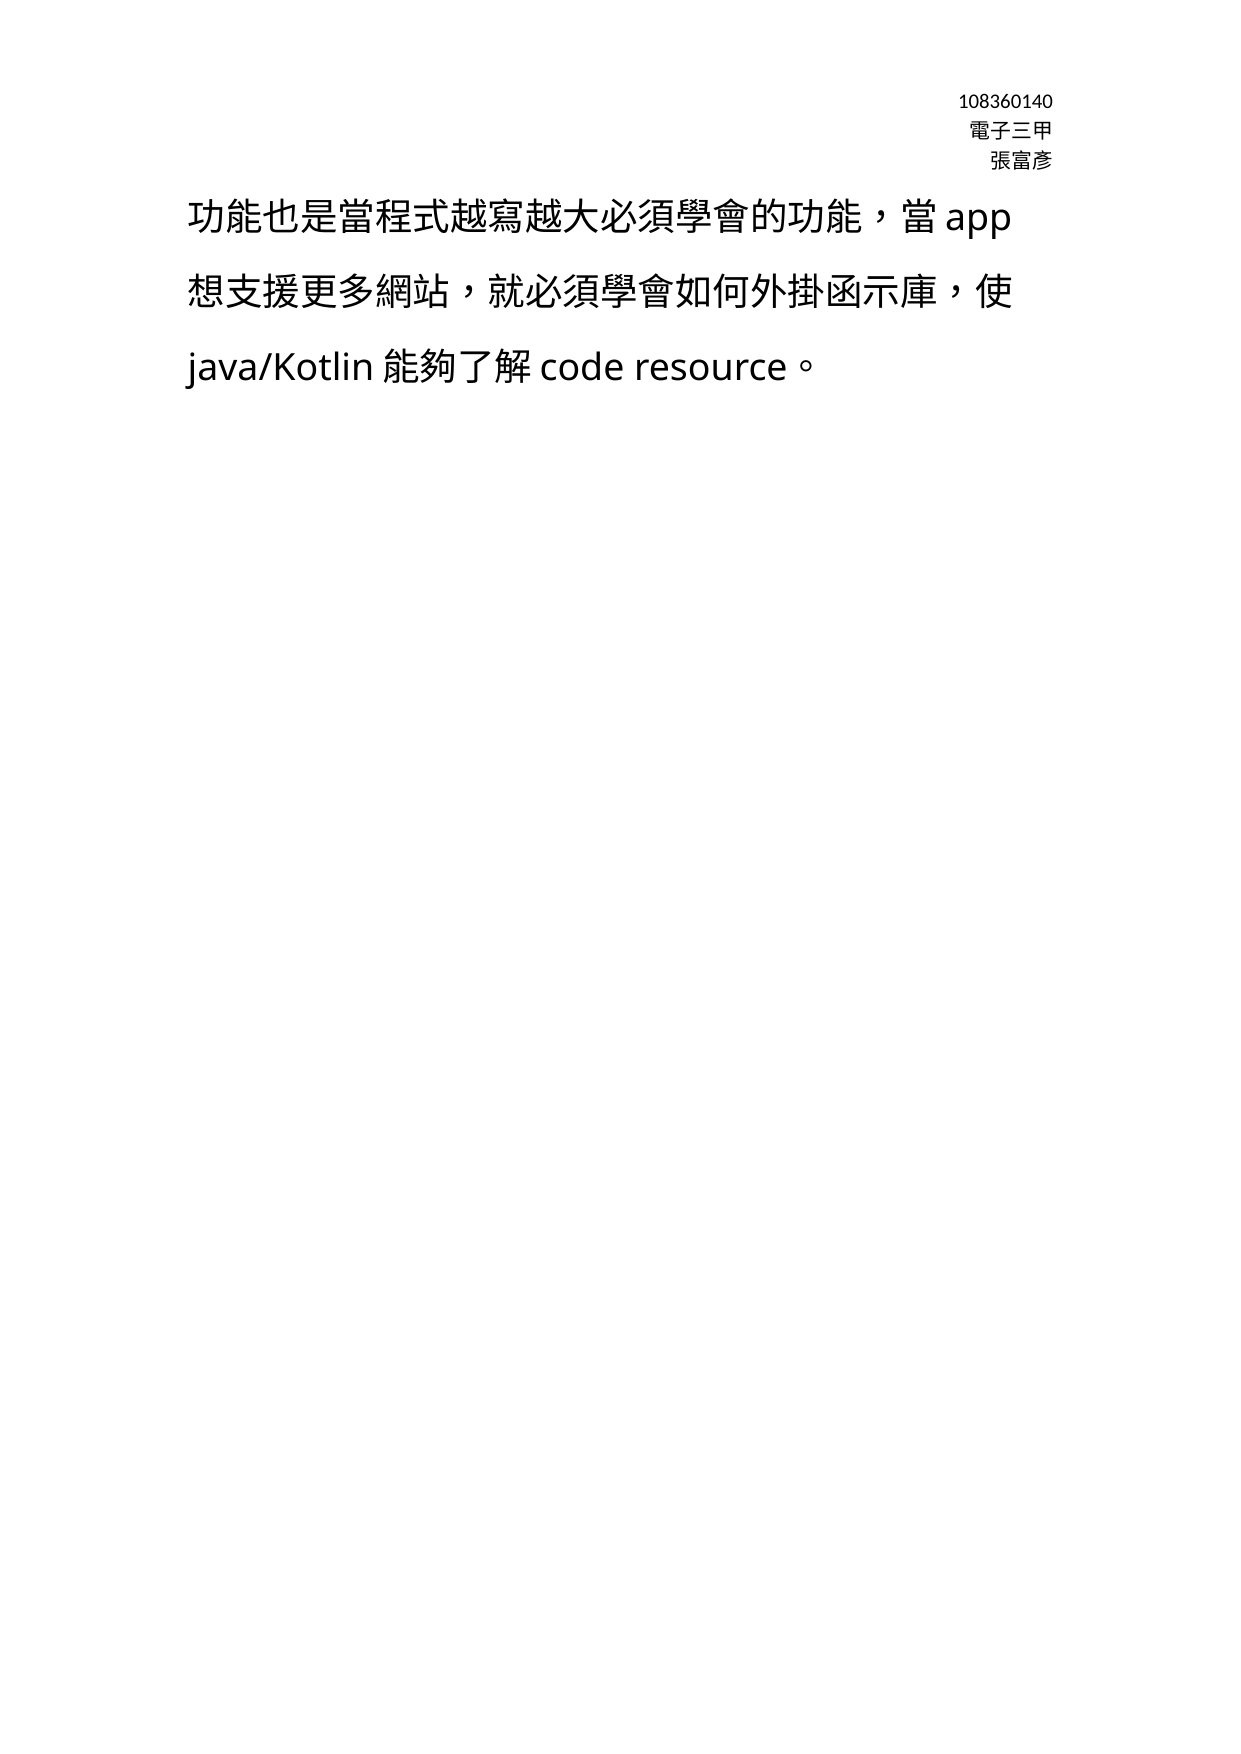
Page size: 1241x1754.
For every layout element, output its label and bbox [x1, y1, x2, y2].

text [187, 177, 1053, 402]
